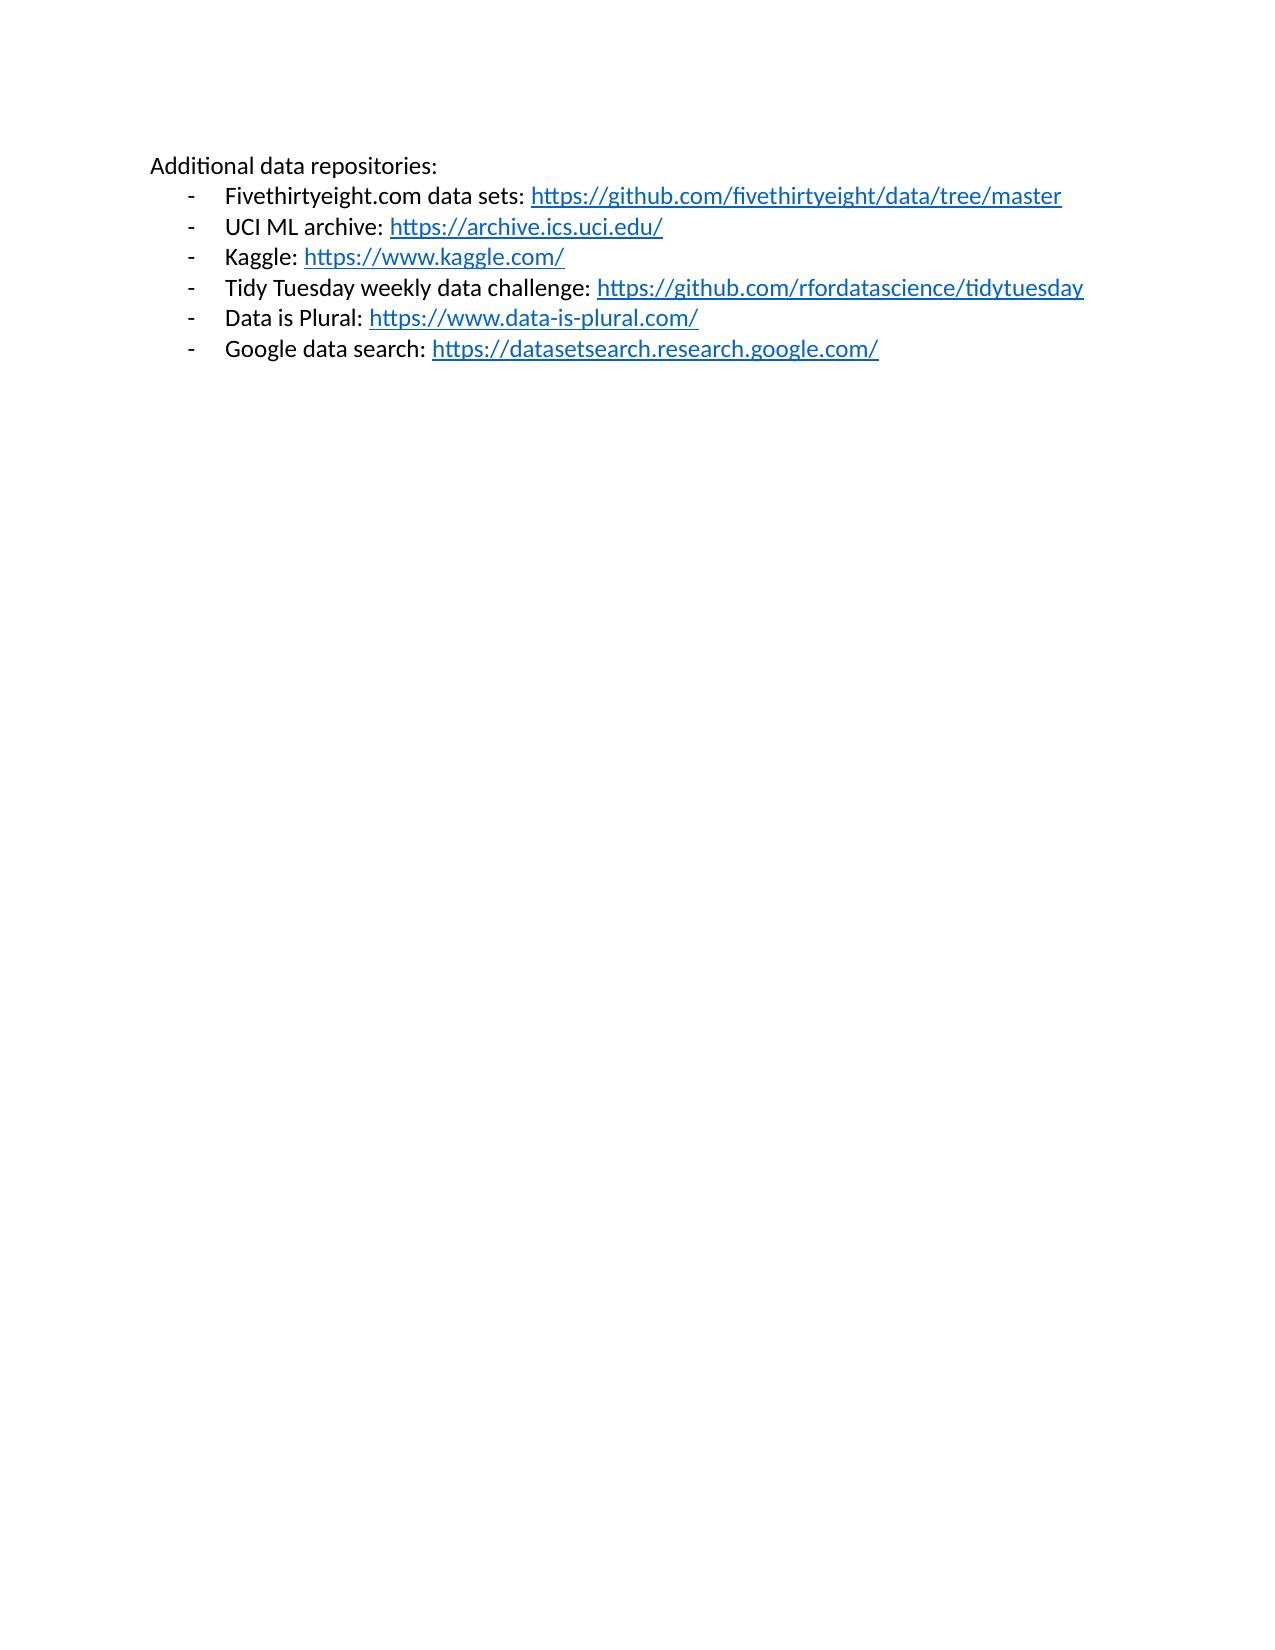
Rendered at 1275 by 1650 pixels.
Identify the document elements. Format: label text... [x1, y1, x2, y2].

list UCI ML archive: https://archive.ics.uci.edu/ [187, 211, 1125, 242]
list Kaggle: https://www.kaggle.com/ [187, 242, 1125, 272]
list Fivethirtyeight.com data sets: https://github.com/fivethirtyeight/data/tree/master [187, 181, 1125, 211]
list Data is Plural: https://www.data-is-plural.com/ [187, 303, 1125, 333]
list Google data search: https://datasetsearch.research.google.com/ [187, 333, 1125, 364]
list Tidy Tuesday weekly data challenge: https://github.com/rfordatascience/tidytuesday [187, 272, 1125, 303]
text Additional data repositories: [150, 150, 1125, 181]
